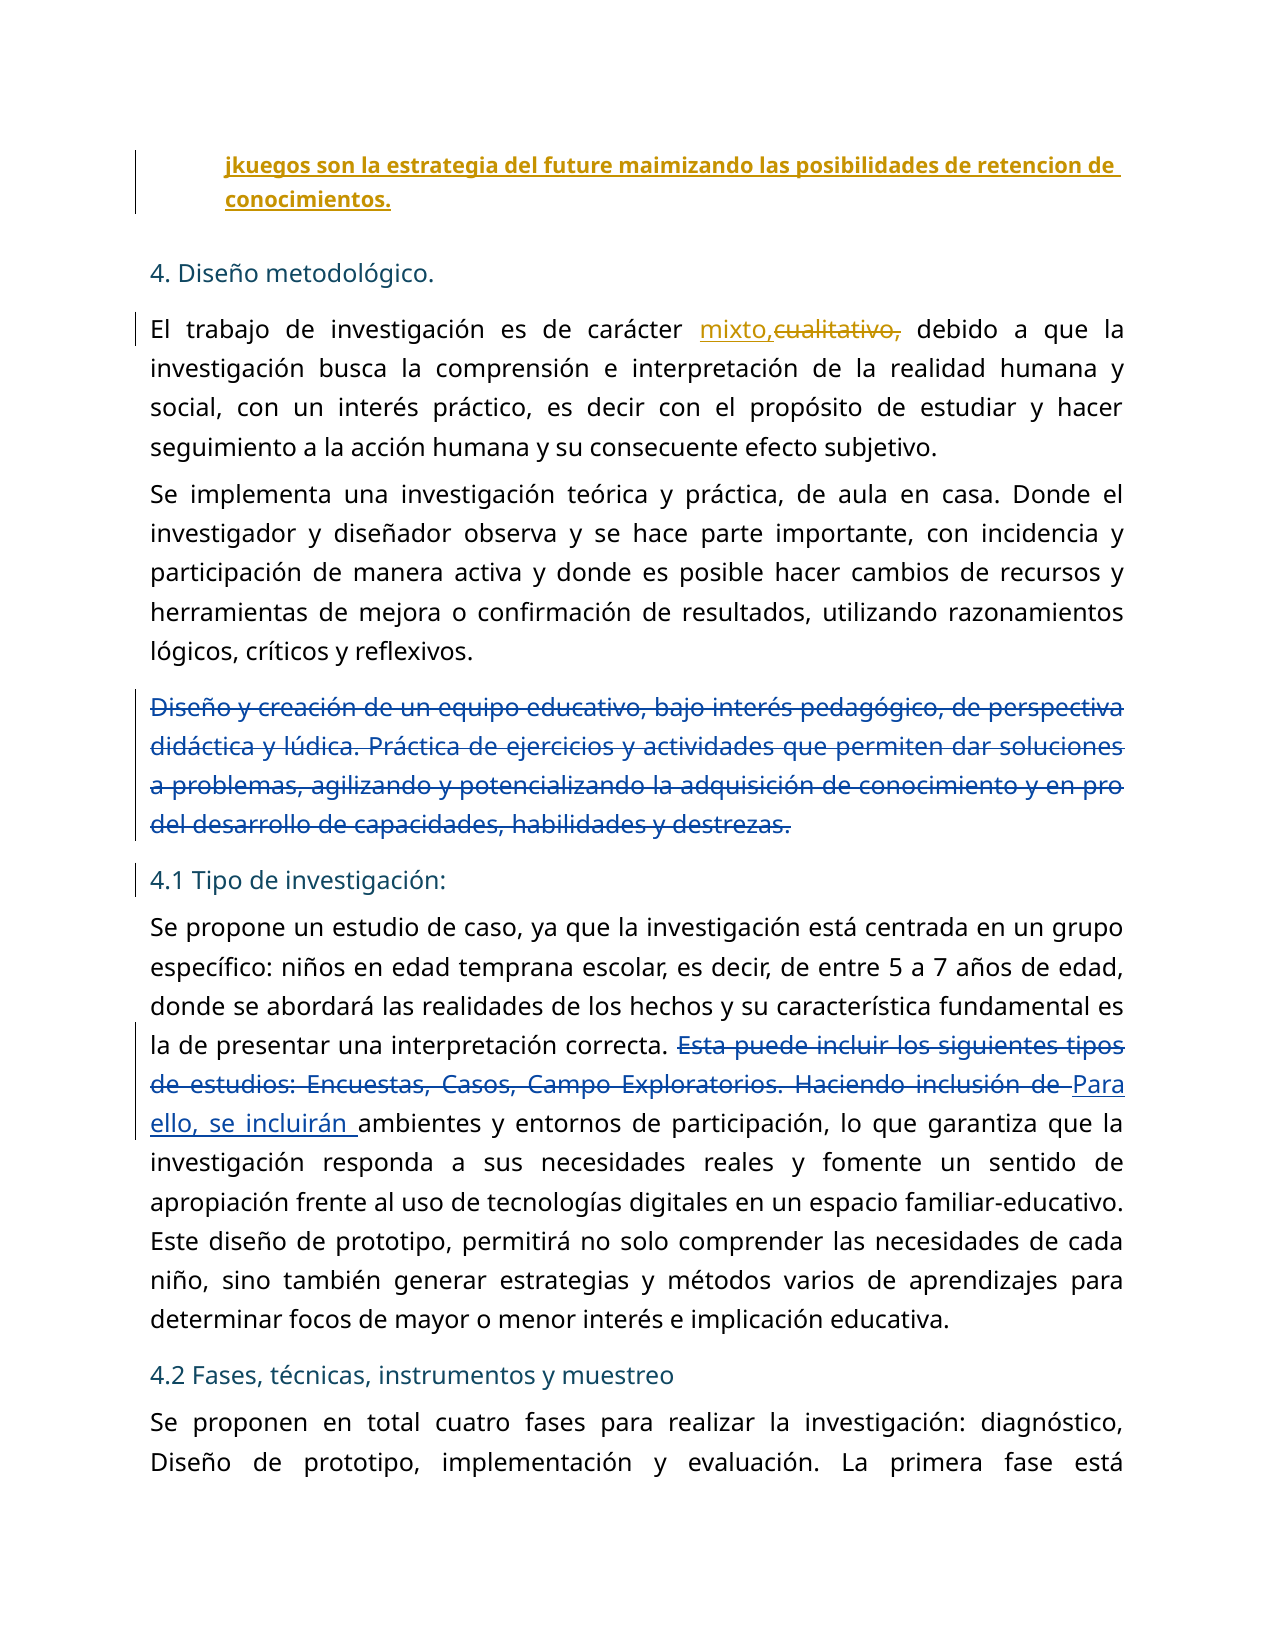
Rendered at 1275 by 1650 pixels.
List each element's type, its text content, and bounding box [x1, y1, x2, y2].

text Se propone un estudio de caso, ya que la investigación está centrada en un grupo específico: niños en edad temprana escolar, es decir, de entre 5 a 7 años de edad, donde se abordará las realidades de los hechos y su característica fundamental es la de presentar una interpretación correcta. ambientes y entornos de participación, lo que garantiza que la investigación responda a sus necesidades reales y fomente un sentido de apropiación frente al uso de tecnologías digitales en un espacio familiar-educativo. Este diseño de prototipo, permitirá no solo comprender las necesidades de cada niño, sino también generar estrategias y métodos varios de aprendizajes para determinar focos de mayor o menor interés e implicación educativa. [150, 910, 1125, 1336]
subtitle 4.2 Fases, técnicas, instrumentos y muestreo [150, 1357, 1125, 1392]
subtitle 4.1 Tipo de investigación: [150, 862, 1125, 897]
text Se implementa una investigación teórica y práctica, de aula en casa. Donde el investigador y diseñador observa y se hace parte importante, con incidencia y participación de manera activa y donde es posible hacer cambios de recursos y herramientas de mejora o confirmación de resultados, utilizando razonamientos lógicos, críticos y reflexivos. [150, 477, 1125, 667]
subtitle 4. Diseño metodológico. [150, 256, 1125, 290]
subtitle El trabajo de investigación es de carácter debido a que la investigación busca la comprensión e interpretación de la realidad humana y social, con un interés práctico, es decir con el propósito de estudiar y hacer seguimiento a la acción humana y su consecuente efecto subjetivo. [150, 312, 1125, 463]
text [150, 1405, 1125, 1478]
